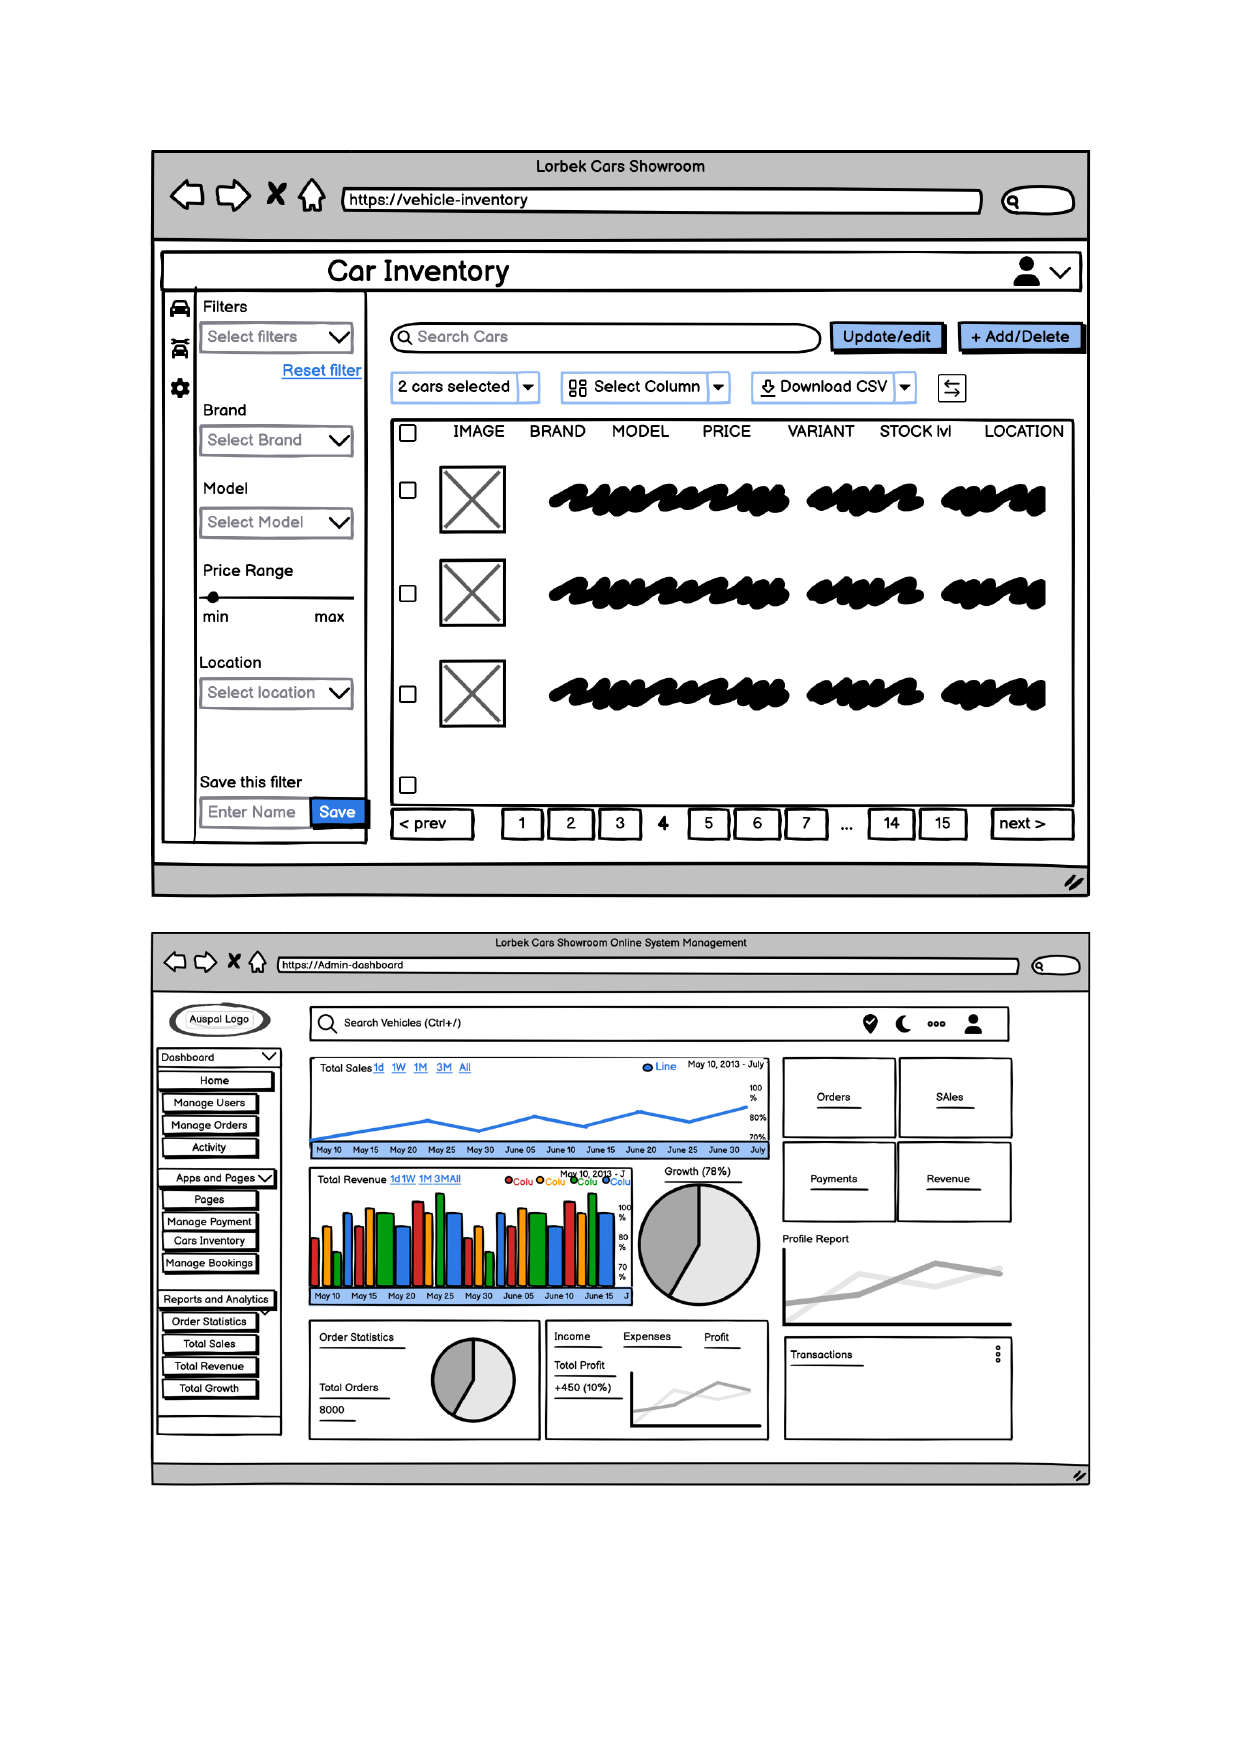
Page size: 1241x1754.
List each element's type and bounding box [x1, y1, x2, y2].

picture [150, 150, 1091, 898]
picture [150, 932, 1091, 1486]
